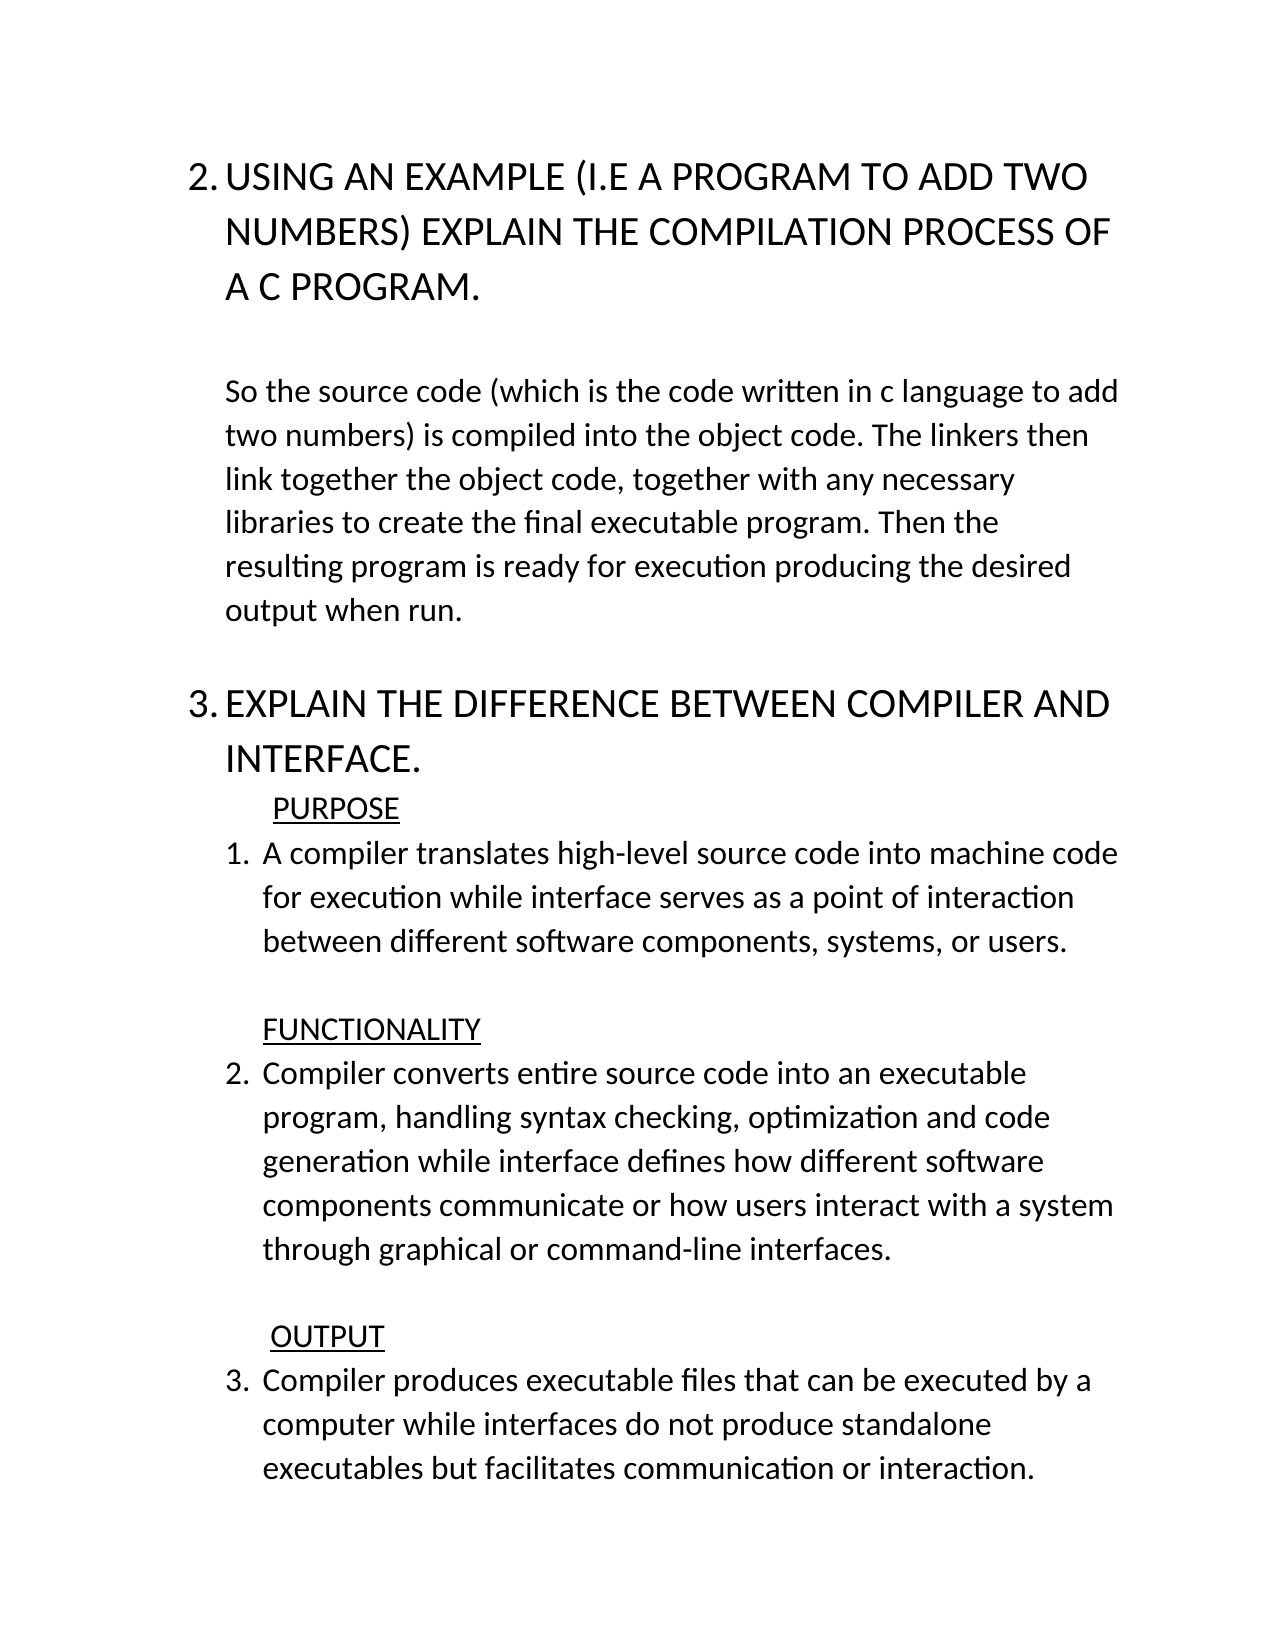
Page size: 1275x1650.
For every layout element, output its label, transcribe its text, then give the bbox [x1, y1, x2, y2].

list A compiler translates high-level source code into machine code for execution while interface serves as a point of interaction between different software components, systems, or users. [225, 832, 1125, 961]
list Compiler converts entire source code into an executable program, handling syntax checking, optimization and code generation while interface defines how different software components communicate or how users interact with a system through graphical or command-line interfaces. [225, 1052, 1125, 1268]
list PURPOSE [225, 787, 1125, 828]
list EXPLAIN THE DIFFERENCE BETWEEN COMPILER AND INTERFACE. [187, 677, 1125, 783]
list FUNCTIONALITY [262, 1008, 1125, 1048]
list OUTPUT [225, 1315, 1125, 1356]
list So the source code (which is the code written in c language to add two numbers) is compiled into the object code. The linkers then link together the object code, together with any necessary libraries to create the final executable program. Then the resulting program is ready for execution producing the desired output when run. [225, 369, 1125, 630]
list Compiler produces executable files that can be executed by a computer while interfaces do not produce standalone executables but facilitates communication or interaction. [225, 1359, 1125, 1488]
list USING AN EXAMPLE (I.E A PROGRAM TO ADD TWO NUMBERS) EXPLAIN THE COMPILATION PROCESS OF A C PROGRAM. [187, 150, 1125, 311]
